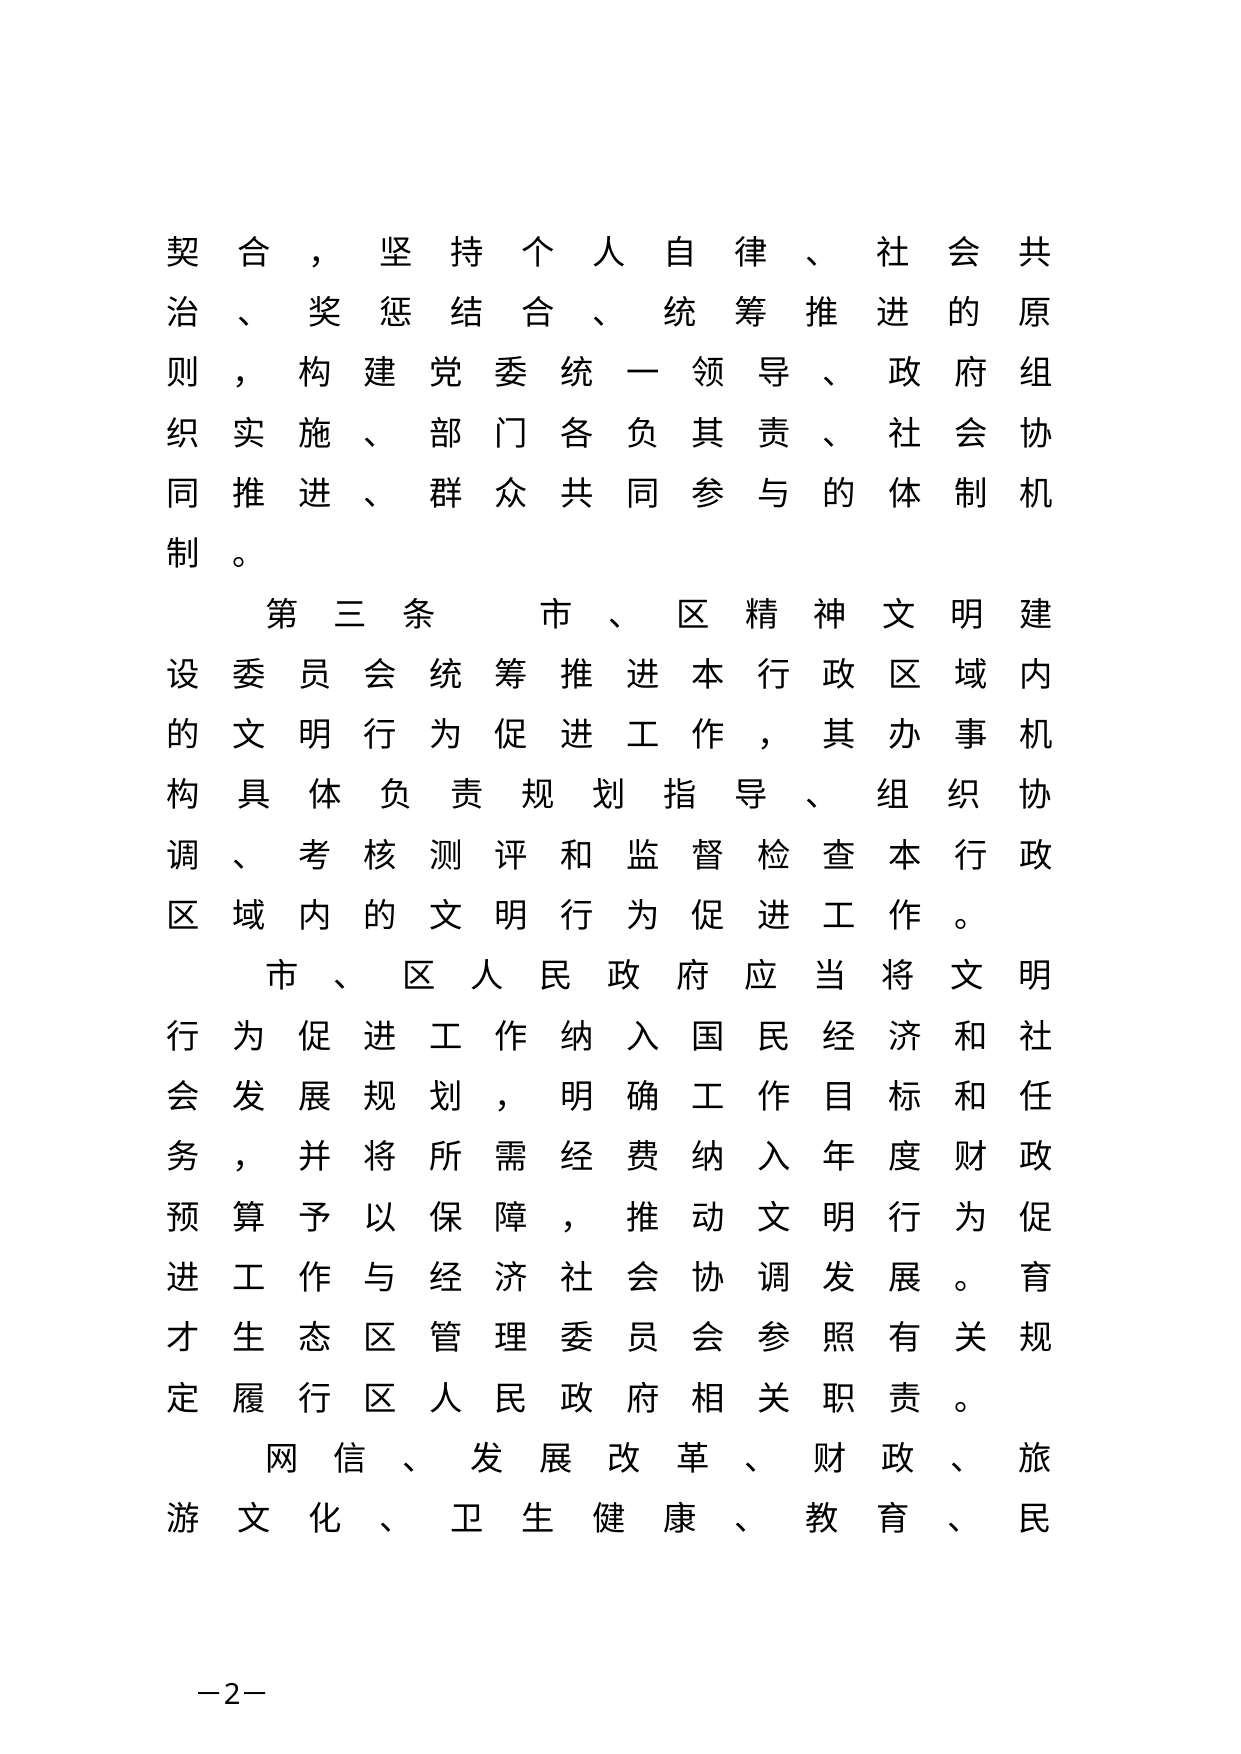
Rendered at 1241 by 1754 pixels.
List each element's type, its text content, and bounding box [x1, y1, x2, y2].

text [167, 1426, 1085, 1546]
text 第三条 市、区精神文明建设委员会统筹推进本行政区域内的文明行为促进工作，其办事机构具体负责规划指导、组织协调、考核测评和监督检查本行政区域内的文明行为促进工作。 [167, 581, 1085, 943]
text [167, 219, 1085, 581]
text 市、区人民政府应当将文明行为促进工作纳入国民经济和社会发展规划，明确工作目标和任务，并将所需经费纳入年度财政预算予以保障，推动文明行为促进工作与经济社会协调发展。育才生态区管理委员会参照有关规定履行区人民政府相关职责。 [167, 943, 1085, 1426]
